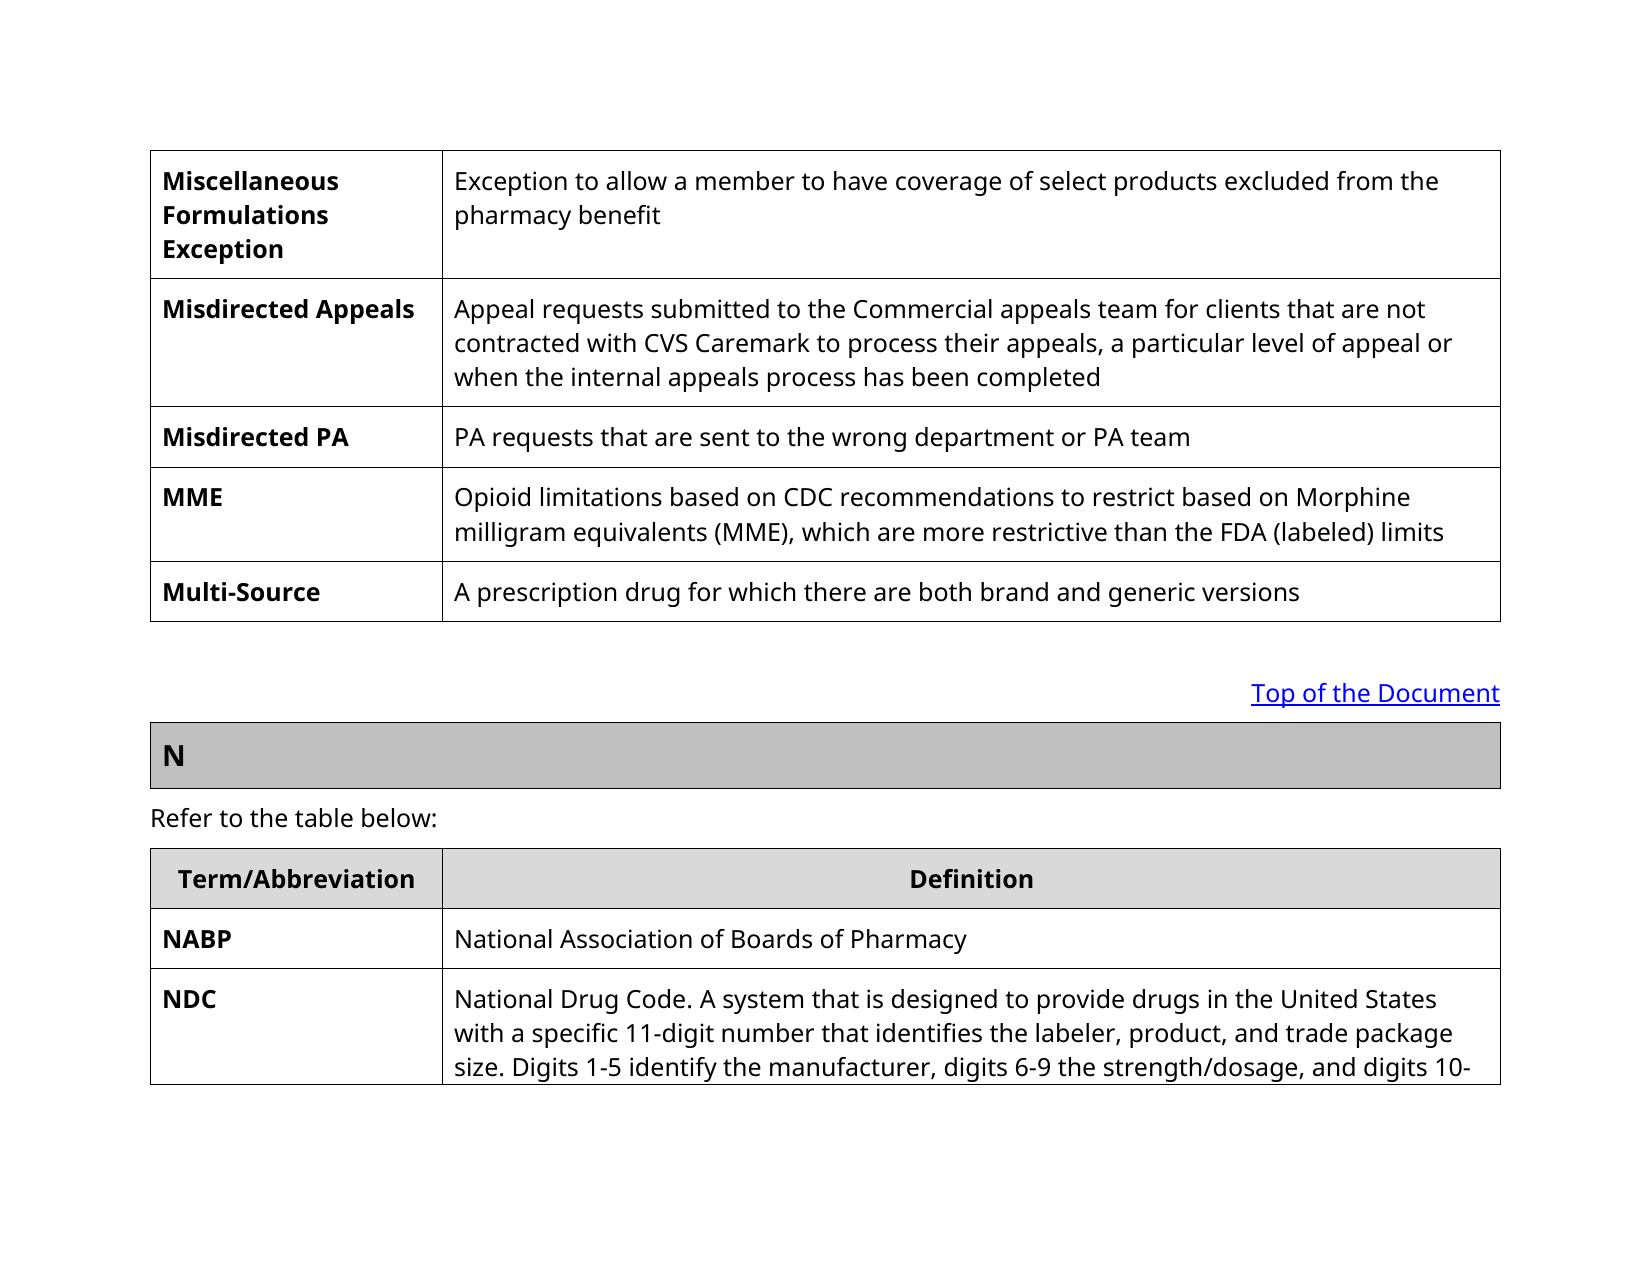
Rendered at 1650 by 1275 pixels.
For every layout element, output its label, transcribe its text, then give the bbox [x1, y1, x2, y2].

table_cell NDC [151, 969, 442, 1084]
table_cell PA requests that are sent to the wrong department or PA team [443, 407, 1500, 467]
table_cell Miscellaneous Formulations Exception [151, 151, 442, 278]
table_cell NABP [151, 909, 442, 968]
table_cell Multi-Source [151, 562, 442, 621]
table_header Term/Abbreviation [151, 849, 442, 908]
table_header Definition [443, 849, 1500, 908]
table_cell Appeal requests submitted to the Commercial appeals team for clients that are not contracted with CVS Caremark to process their appeals, a particular level of appeal or when the internal appeals process has been completed [443, 279, 1500, 406]
table_cell National Association of Boards of Pharmacy [443, 909, 1500, 968]
text Top of the Document [150, 675, 1500, 709]
text Refer to the table below: [150, 801, 1500, 835]
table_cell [443, 969, 1500, 1084]
table_cell Opioid limitations based on CDC recommendations to restrict based on Morphine milligram equivalents (MME), which are more restrictive than the FDA (labeled) limits [443, 468, 1500, 561]
table_cell MME [151, 468, 442, 561]
table_header N [151, 723, 1500, 788]
table_cell Misdirected PA [151, 407, 442, 467]
table_cell A prescription drug for which there are both brand and generic versions [443, 562, 1500, 621]
table_cell Misdirected Appeals [151, 279, 442, 406]
table_cell Exception to allow a member to have coverage of select products excluded from the pharmacy benefit [443, 151, 1500, 278]
